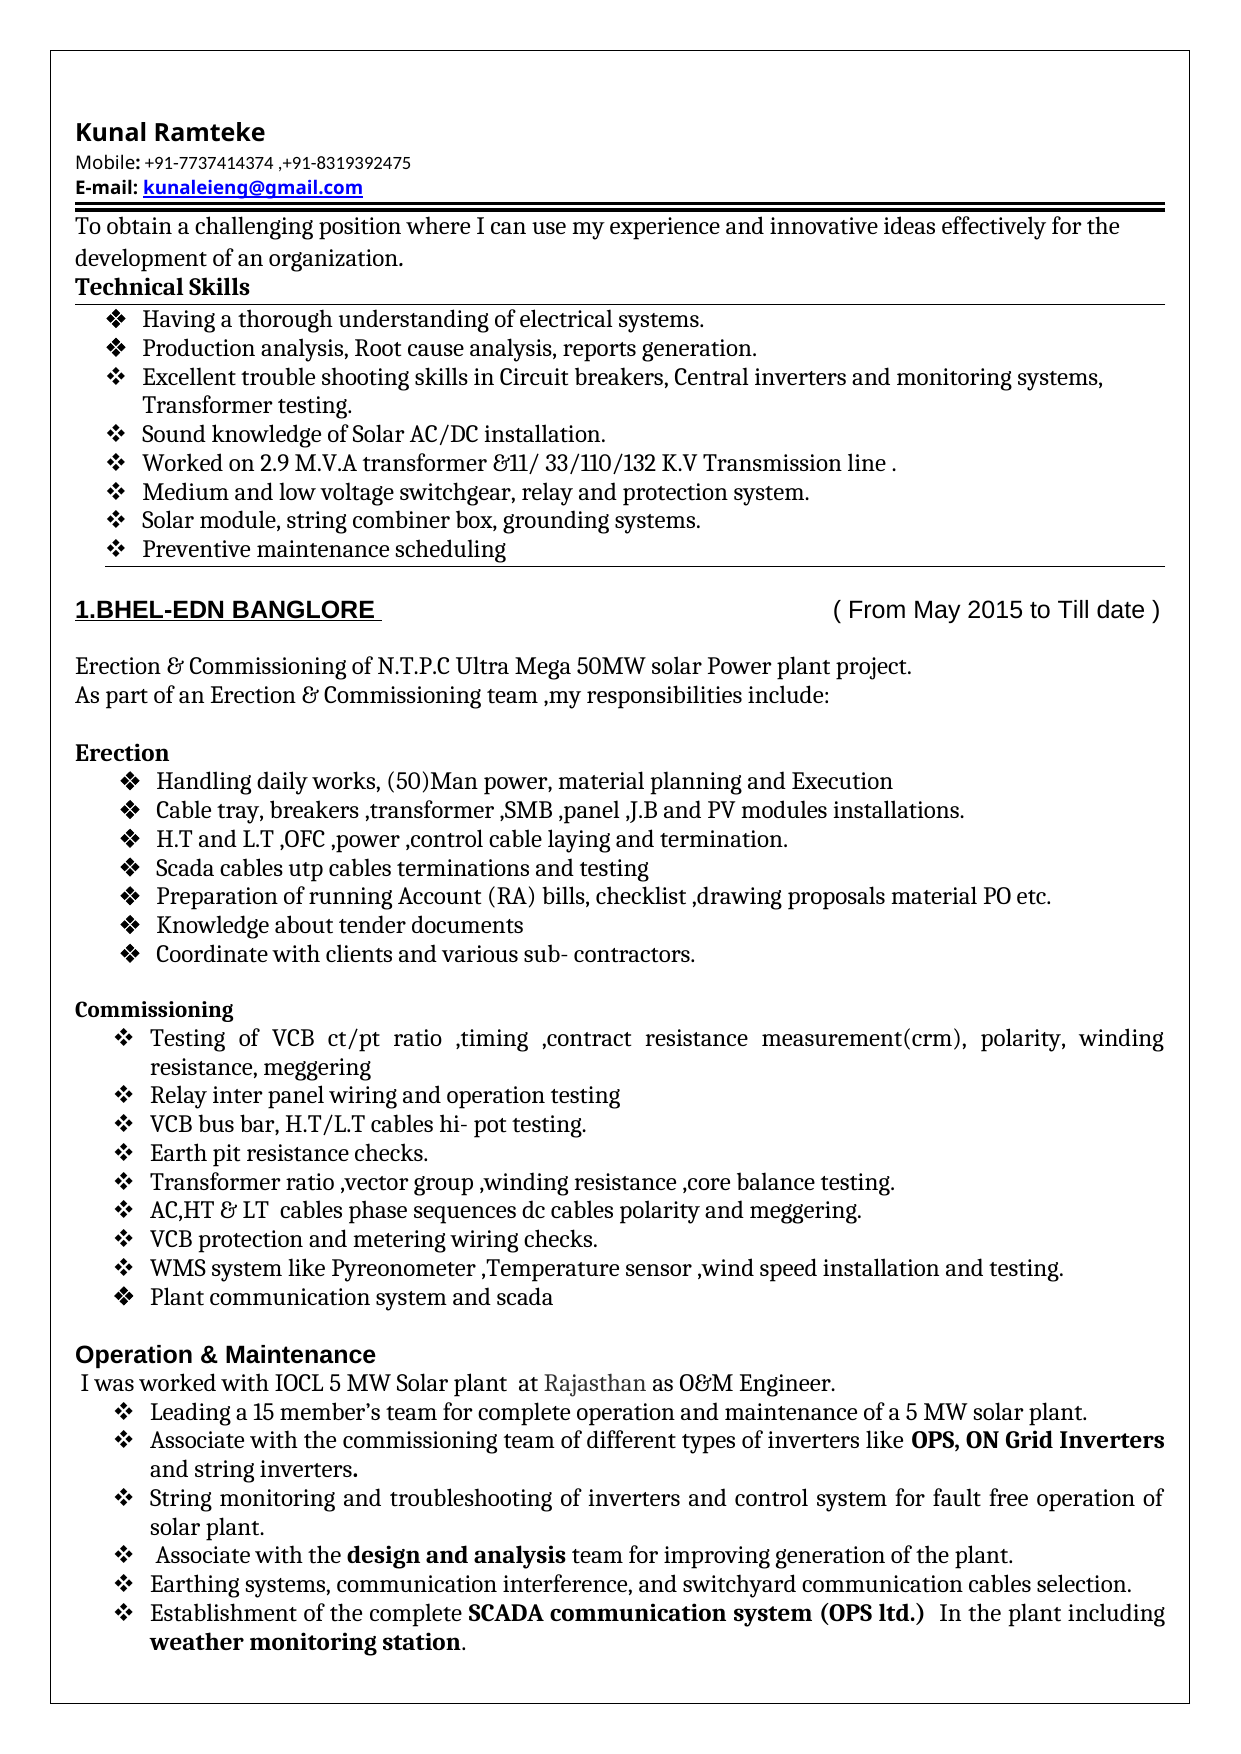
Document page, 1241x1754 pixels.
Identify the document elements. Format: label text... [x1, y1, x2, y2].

list VCB bus bar, H.T/L.T cables hi- pot testing. [112, 1110, 1165, 1139]
list Knowledge about tender documents [119, 911, 1165, 940]
list VCB protection and metering wiring checks. [112, 1225, 1165, 1254]
text Technical Skills [75, 273, 1165, 304]
list Preparation of running Account (RA) bills, checklist ,drawing proposals material PO etc. [119, 882, 1165, 911]
list Associate with the design and analysis team for improving generation of the plant. [112, 1541, 1165, 1570]
list Establishment of the complete SCADA communication system (OPS ltd.) In the plant including weather monitoring station. [112, 1599, 1165, 1656]
list Earth pit resistance checks. [112, 1139, 1165, 1167]
text Erection [75, 738, 1165, 767]
list Handling daily works, (50)Man power, material planning and Execution [119, 767, 1165, 796]
text I was worked with IOCL 5 MW Solar plant at Rajasthan as O&M Engineer. [75, 1369, 1165, 1397]
list String monitoring and troubleshooting of inverters and control system for fault free operation of solar plant. [112, 1484, 1165, 1541]
text Erection & Commissioning of N.T.P.C Ultra Mega 50MW solar Power plant project. [75, 652, 1165, 681]
text E-mail: kunaleieng@gmail.com [75, 175, 1165, 202]
list Cable tray, breakers ,transformer ,SMB ,panel ,J.B and PV modules installations. [119, 796, 1165, 825]
text Commissioning [75, 997, 1165, 1024]
text Kunal Ramteke [75, 115, 1165, 149]
list Preventive maintenance scheduling [104, 535, 1165, 567]
list AC,HT & LT cables phase sequences dc cables polarity and meggering. [112, 1196, 1165, 1225]
list Medium and low voltage switchgear, relay and protection system. [104, 477, 1165, 506]
list Transformer ratio ,vector group ,winding resistance ,core balance testing. [112, 1167, 1165, 1196]
text 1.BHEL-EDN BANGLORE ( From May 2015 to Till date ) [75, 595, 1165, 623]
text Operation & Maintenance [75, 1340, 1165, 1369]
list Excellent trouble shooting skills in Circuit breakers, Central inverters and monitoring systems, Transformer testing. [104, 362, 1165, 420]
list Testing of VCB ct/pt ratio ,timing ,contract resistance measurement(crm), polarity, winding resistance, meggering [112, 1024, 1165, 1081]
list Associate with the commissioning team of different types of inverters like OPS, ON Grid Inverters and string inverters. [112, 1426, 1165, 1484]
list H.T and L.T ,OFC ,power ,control cable laying and termination. [119, 825, 1165, 853]
list Plant communication system and scada [112, 1282, 1165, 1311]
list WMS system like Pyreonometer ,Temperature sensor ,wind speed installation and testing. [112, 1254, 1165, 1282]
list Sound knowledge of Solar AC/DC installation. [104, 420, 1165, 449]
text Mobile: +91-7737414374 ,+91-8319392475 [75, 149, 1165, 175]
text To obtain a challenging position where I can use my experience and innovative ideas effectively for the development of an organization. [75, 212, 1165, 273]
text As part of an Erection & Commissioning team ,my responsibilities include: [75, 681, 1165, 710]
list Scada cables utp cables terminations and testing [119, 853, 1165, 882]
list Worked on 2.9 M.V.A transformer &11/ 33/110/132 K.V Transmission line . [104, 449, 1165, 477]
list Production analysis, Root cause analysis, reports generation. [104, 334, 1165, 362]
list Solar module, string combiner box, grounding systems. [104, 506, 1165, 535]
list Having a thorough understanding of electrical systems. [104, 305, 1165, 334]
list Coordinate with clients and various sub- contractors. [119, 940, 1165, 968]
list Relay inter panel wiring and operation testing [112, 1081, 1165, 1110]
list Leading a 15 member’s team for complete operation and maintenance of a 5 MW solar plant. [112, 1397, 1165, 1426]
list Earthing systems, communication interference, and switchyard communication cables selection. [112, 1570, 1165, 1599]
